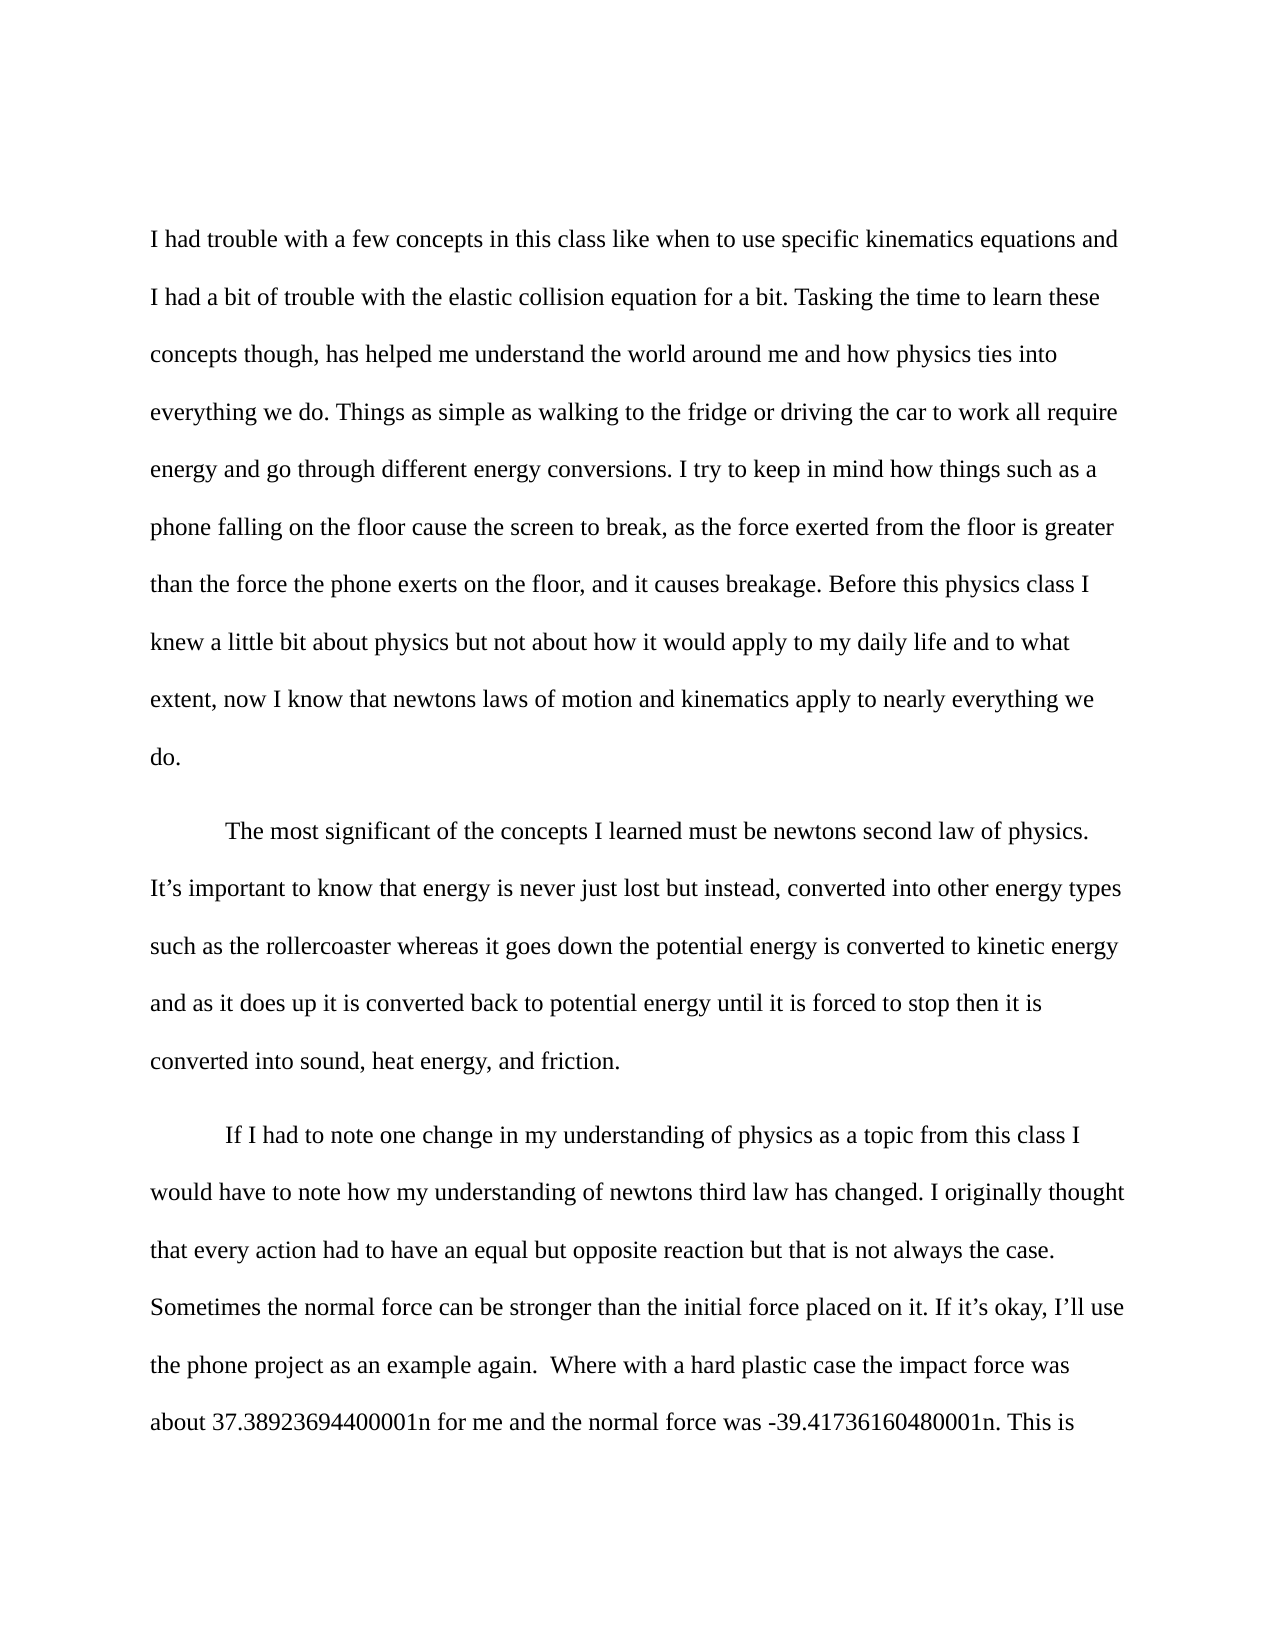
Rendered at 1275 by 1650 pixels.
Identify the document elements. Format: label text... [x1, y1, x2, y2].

text I had trouble with a few concepts in this class like when to use specific kinematics equations and I had a bit of trouble with the elastic collision equation for a bit. Tasking the time to learn these concepts though, has helped me understand the world around me and how physics ties into everything we do. Things as simple as walking to the fridge or driving the car to work all require energy and go through different energy conversions. I try to keep in mind how things such as a phone falling on the floor cause the screen to break, as the force exerted from the floor is greater than the force the phone exerts on the floor, and it causes breakage. Before this physics class I knew a little bit about physics but not about how it would apply to my daily life and to what extent, now I know that newtons laws of motion and kinematics apply to nearly everything we do. [150, 224, 1125, 770]
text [150, 1120, 1125, 1436]
text The most significant of the concepts I learned must be newtons second law of physics. It’s important to know that energy is never just lost but instead, converted into other energy types such as the rollercoaster whereas it goes down the potential energy is converted to kinetic energy and as it does up it is converted back to potential energy until it is forced to stop then it is converted into sound, heat energy, and friction. [150, 816, 1125, 1074]
